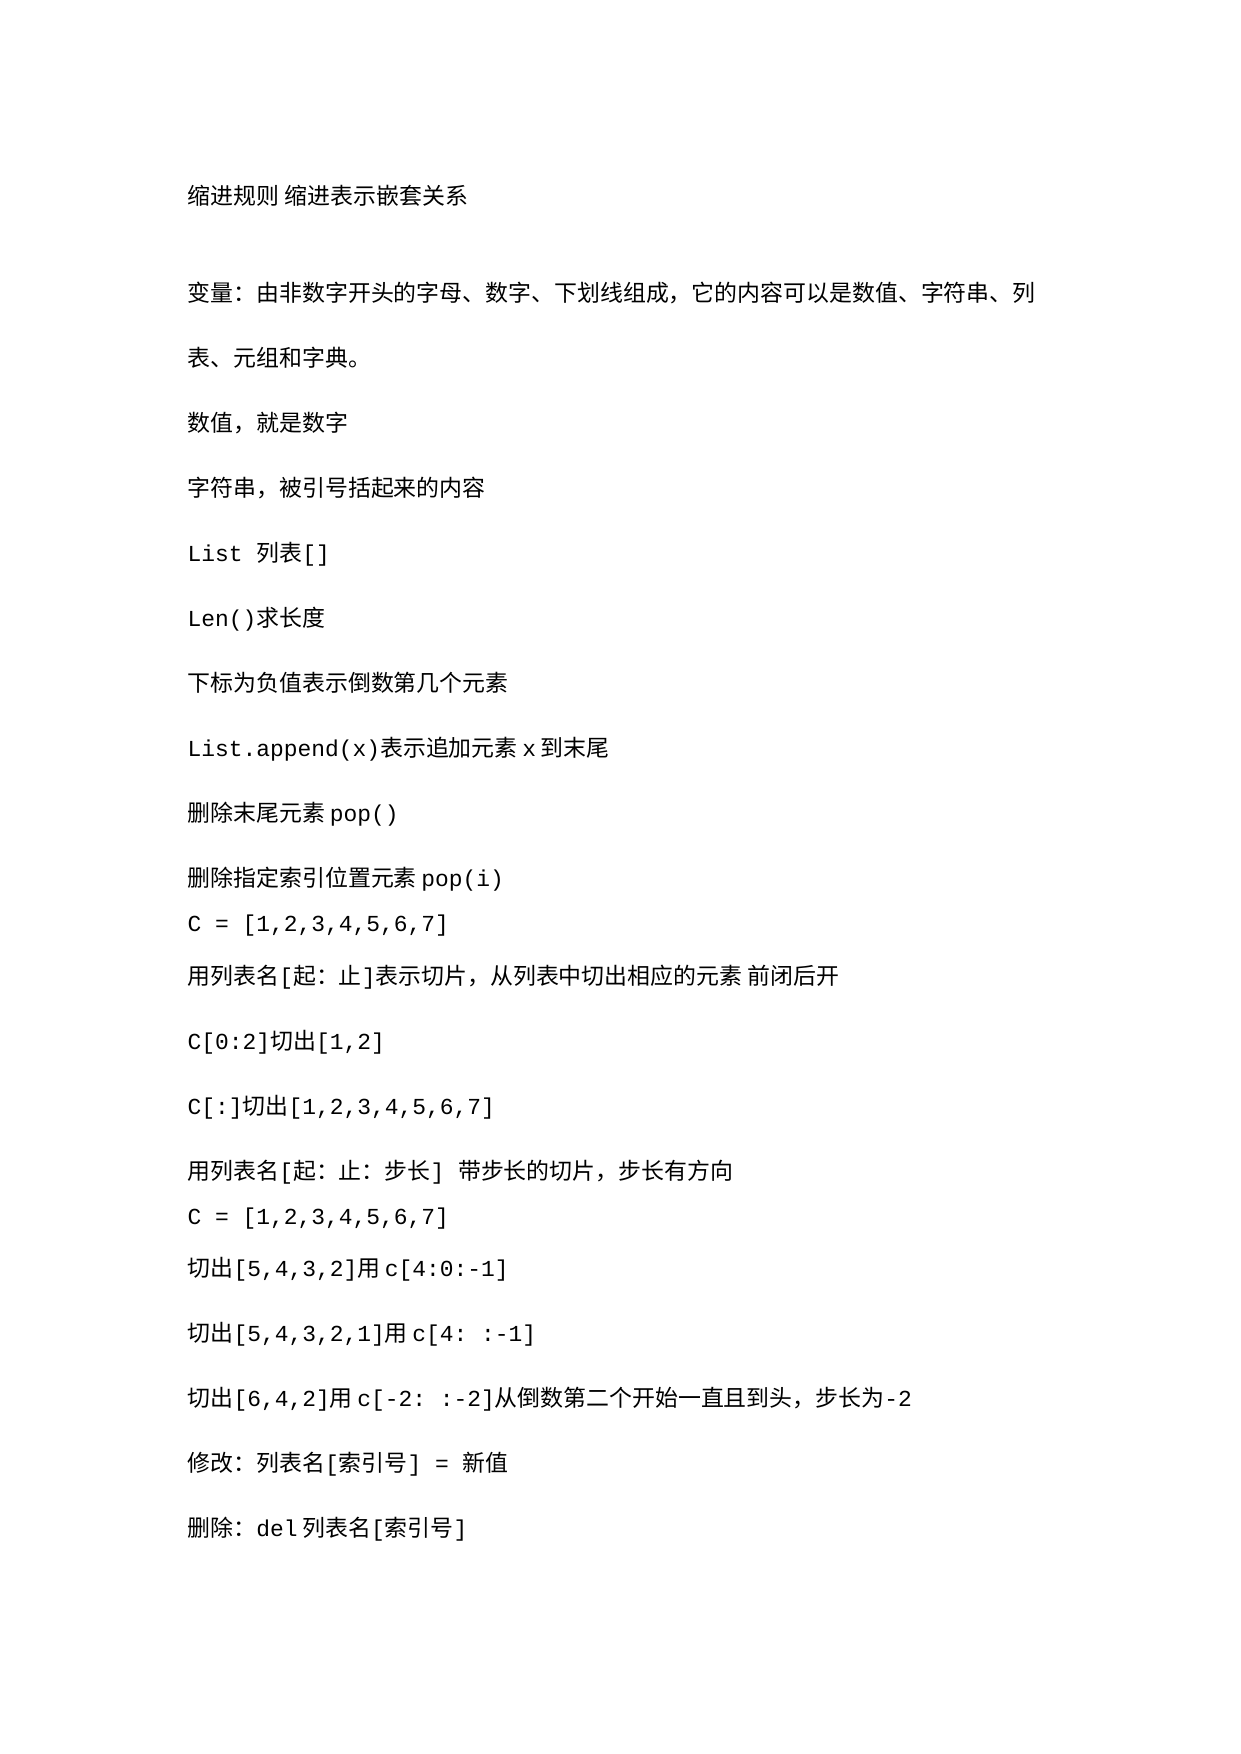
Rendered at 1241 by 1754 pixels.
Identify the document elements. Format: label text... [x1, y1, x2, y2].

text List.append(x)表示追加元素x到末尾 [187, 714, 1053, 779]
text 删除：del列表名[索引号] [187, 1494, 1053, 1559]
text 修改：列表名[索引号] = 新值 [187, 1429, 1053, 1494]
text 删除末尾元素pop() [187, 779, 1053, 844]
text C = [1,2,3,4,5,6,7] [187, 909, 1053, 942]
text 用列表名[起：止：步长] 带步长的切片，步长有方向 [187, 1137, 1053, 1202]
text 数值，就是数字 [187, 389, 1053, 454]
text C = [1,2,3,4,5,6,7] [187, 1202, 1053, 1234]
text 切出[6,4,2]用c[-2: :-2]从倒数第二个开始一直且到头，步长为-2 [187, 1364, 1053, 1429]
text 用列表名[起：止]表示切片，从列表中切出相应的元素 前闭后开 [187, 942, 1053, 1007]
text C[:]切出[1,2,3,4,5,6,7] [187, 1072, 1053, 1137]
text Len()求长度 [187, 584, 1053, 649]
text 删除指定索引位置元素pop(i) [187, 844, 1053, 909]
text 切出[5,4,3,2]用c[4:0:-1] [187, 1234, 1053, 1299]
text 缩进规则 缩进表示嵌套关系 [187, 162, 1053, 227]
text 变量：由非数字开头的字母、数字、下划线组成，它的内容可以是数值、字符串、列表、元组和字典。 [187, 259, 1053, 389]
text 下标为负值表示倒数第几个元素 [187, 649, 1053, 714]
text 切出[5,4,3,2,1]用c[4: :-1] [187, 1299, 1053, 1364]
text 字符串，被引号括起来的内容 [187, 454, 1053, 519]
text C[0:2]切出[1,2] [187, 1007, 1053, 1072]
text List 列表[] [187, 519, 1053, 584]
